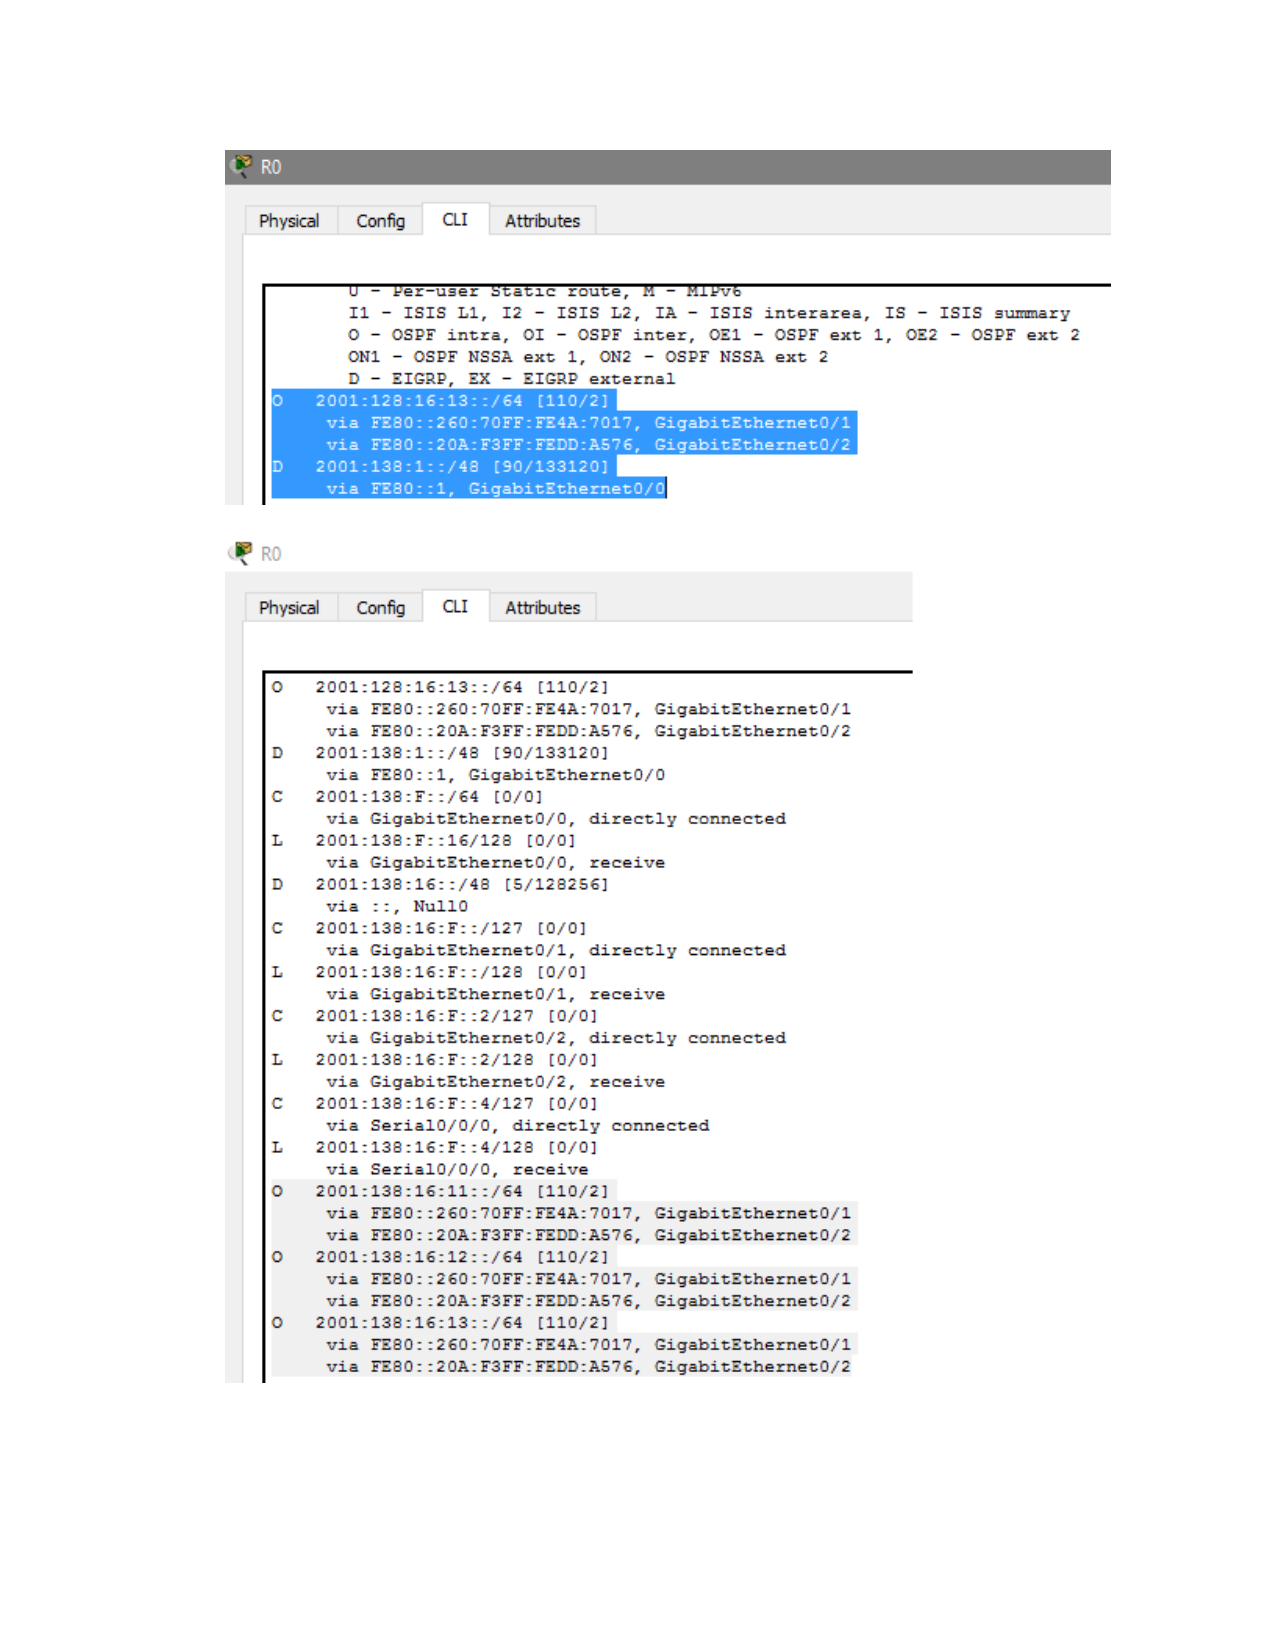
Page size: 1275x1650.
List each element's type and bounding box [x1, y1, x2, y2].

picture [225, 537, 913, 1383]
picture [225, 150, 1111, 505]
